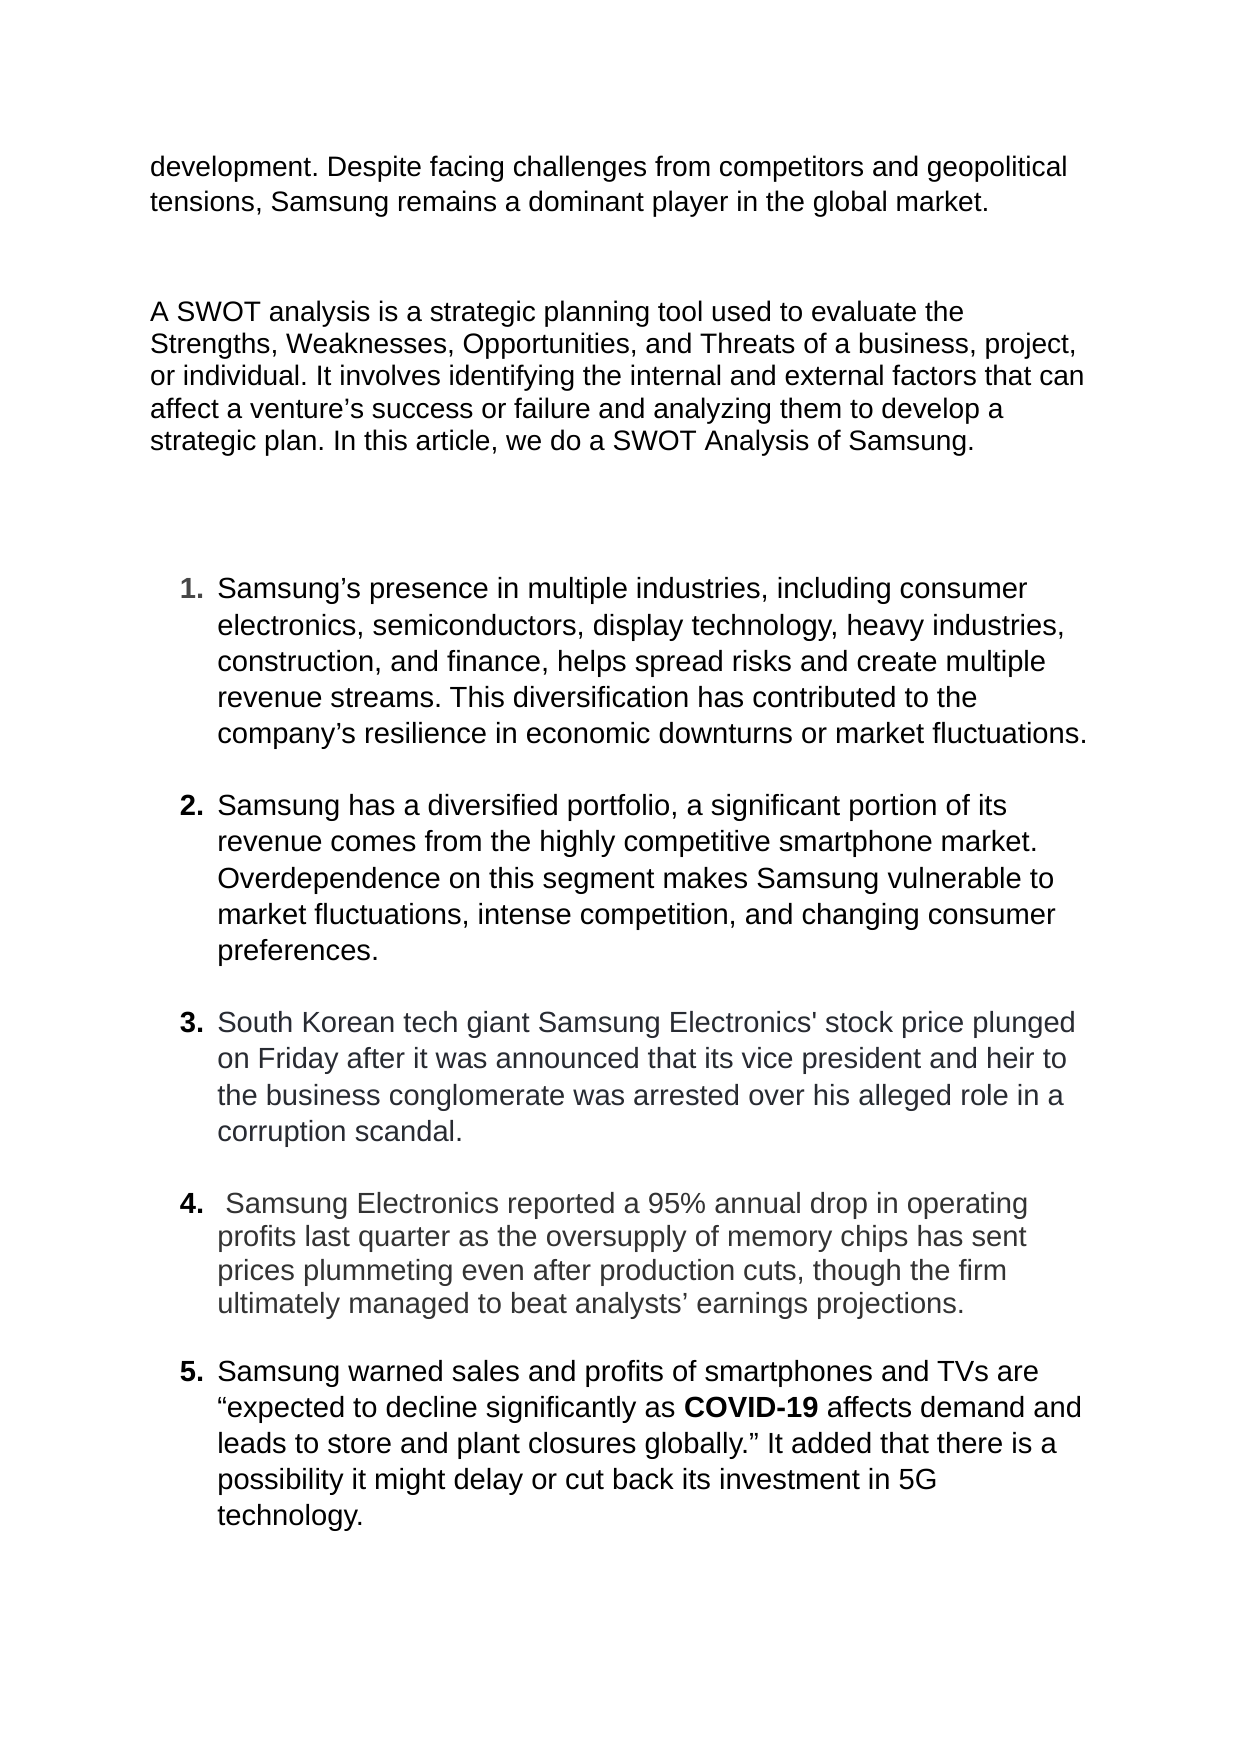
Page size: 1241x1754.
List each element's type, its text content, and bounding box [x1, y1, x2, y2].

list Samsung has a diversified portfolio, a significant portion of its revenue comes from the highly competitive smartphone market. Overdependence on this segment makes Samsung vulnerable to market fluctuations, intense competition, and changing consumer preferences. [179, 788, 1090, 966]
list Samsung warned sales and profits of smartphones and TVs are “expected to decline significantly as COVID-19 affects demand and leads to store and plant closures globally.” It added that there is a possibility it might delay or cut back its investment in 5G technology. [179, 1354, 1090, 1532]
text A SWOT analysis is a strategic planning tool used to evaluate the Strengths, Weaknesses, Opportunities, and Threats of a business, project, or individual. It involves identifying the internal and external factors that can affect a venture’s success or failure and analyzing them to develop a strategic plan. In this article, we do a SWOT Analysis of Samsung. [150, 294, 1090, 457]
list Samsung Electronics reported a 95% annual drop in operating profits last quarter as the oversupply of memory chips has sent prices plummeting even after production cuts, though the firm ultimately managed to beat analysts’ earnings projections. [179, 1186, 1090, 1320]
list Samsung’s presence in multiple industries, including consumer electronics, semiconductors, display technology, heavy industries, construction, and finance, helps spread risks and create multiple revenue streams. This diversification has contributed to the company’s resilience in economic downturns or market fluctuations. [179, 571, 1090, 749]
list South Korean tech giant Samsung Electronics' stock price plunged on Friday after it was announced that its vice president and heir to the business conglomerate was arrested over his alleged role in a corruption scandal. [179, 1005, 1090, 1147]
